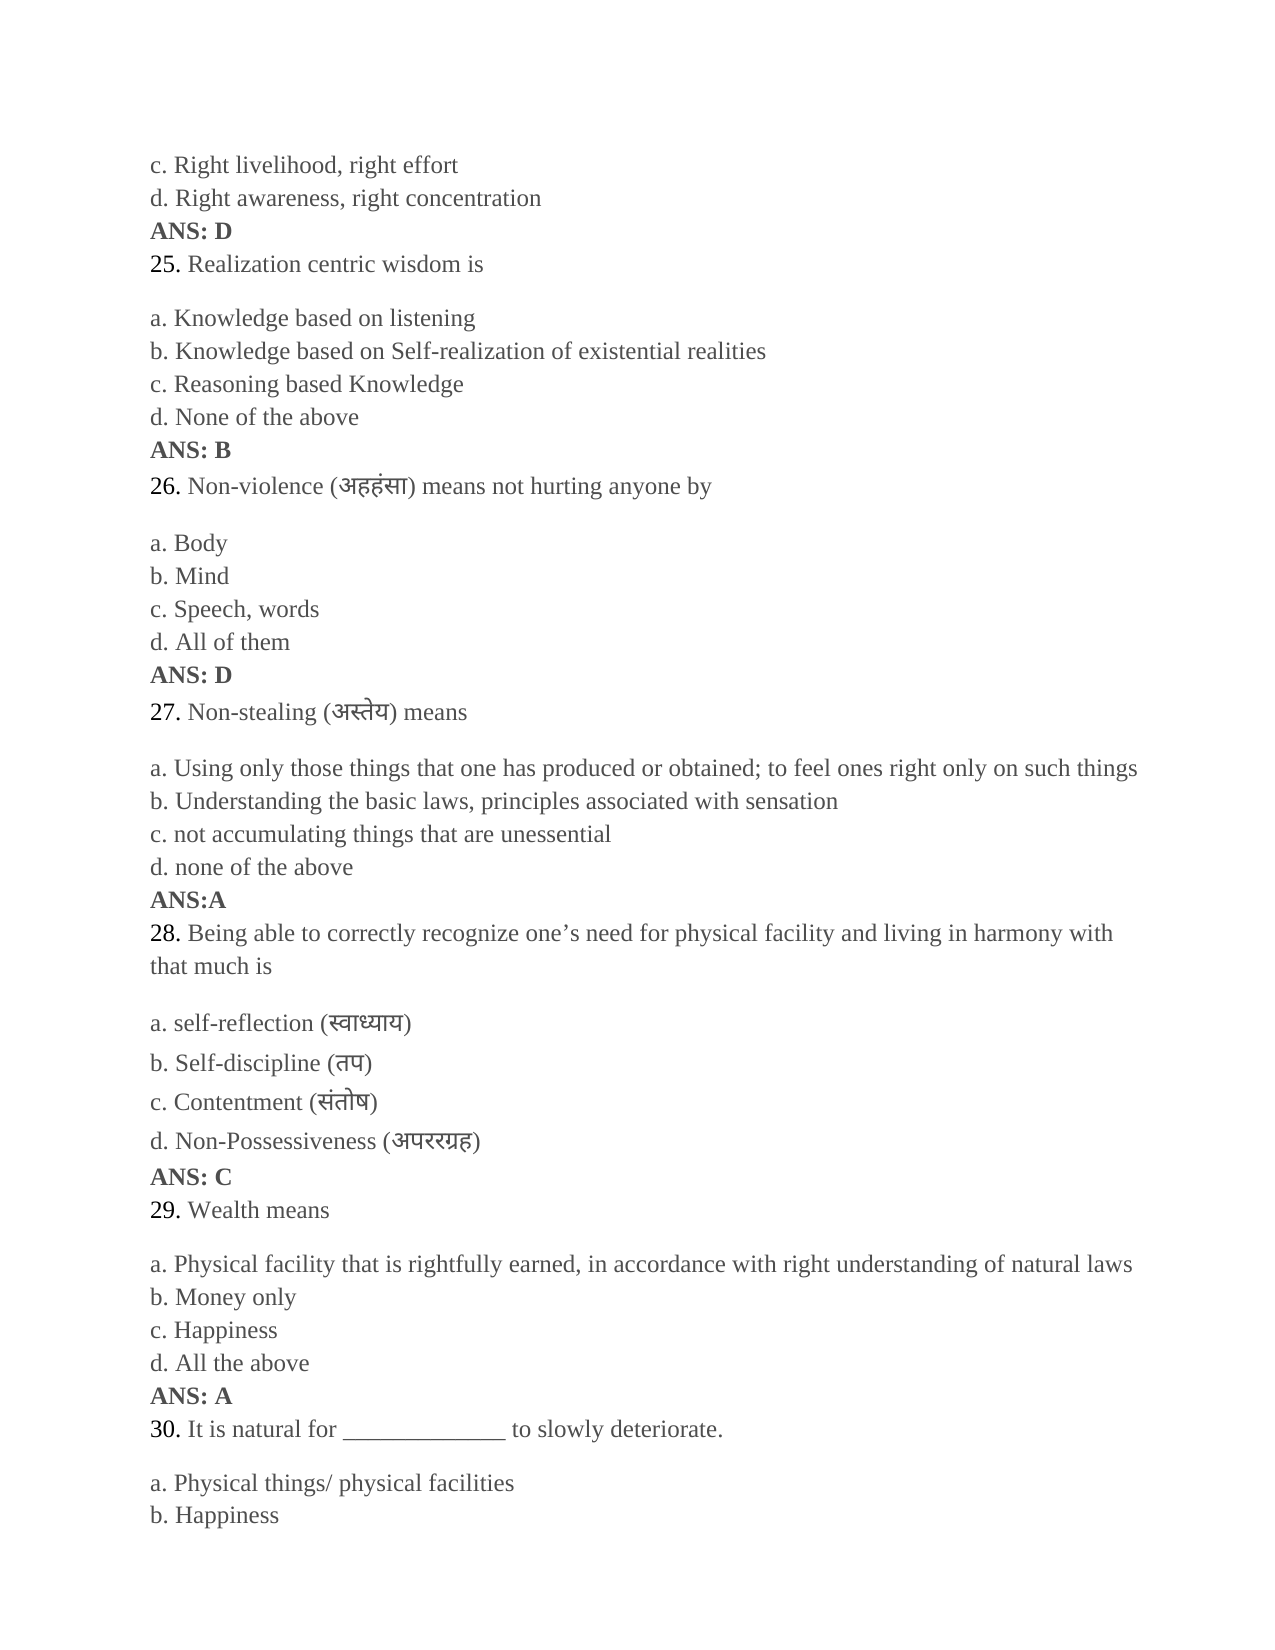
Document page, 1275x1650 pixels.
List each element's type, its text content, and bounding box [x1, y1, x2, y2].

text ANS:A [150, 885, 1152, 914]
text d. All of them [150, 627, 1152, 656]
text c. Contentment (संतोष) [150, 1083, 1152, 1117]
text c. not accumulating things that are unessential [150, 819, 1152, 848]
text ANS: D [150, 660, 1152, 689]
text a. Physical things/ physical facilities [150, 1468, 1152, 1496]
text a. Using only those things that one has produced or obtained; to feel ones right only on such things [150, 753, 1152, 782]
text 29. Wealth means [150, 1195, 1152, 1223]
text b. Understanding the basic laws, principles associated with sensation [150, 786, 1152, 815]
text ANS: C [150, 1162, 1152, 1191]
text a. Physical facility that is rightfully earned, in accordance with right understanding of natural laws [150, 1249, 1152, 1277]
text 26. Non-violence (अहहंसा) means not hurting anyone by [150, 468, 1152, 502]
text b. Mind [150, 561, 1152, 590]
text ANS: A [150, 1381, 1152, 1409]
text c. Reasoning based Knowledge [150, 369, 1152, 398]
text 25. Realization centric wisdom is [150, 249, 1152, 278]
text 27. Non-stealing (अस्तेय) means [150, 693, 1152, 727]
text b. Happiness [150, 1501, 1152, 1529]
text c. Speech, words [150, 594, 1152, 623]
text d. Non-Possessiveness (अपररग्रह) [150, 1123, 1152, 1157]
text b. Money only [150, 1282, 1152, 1310]
text ANS: B [150, 435, 1152, 464]
text d. Right awareness, right concentration [150, 183, 1152, 212]
text 28. Being able to correctly recognize one’s need for physical facility and living in harmony with that much is [150, 918, 1152, 980]
text d. All the above [150, 1348, 1152, 1376]
text c. Happiness [150, 1315, 1152, 1343]
text b. Self-discipline (तप) [150, 1044, 1152, 1078]
text c. Right livelihood, right effort [150, 150, 1152, 179]
text a. self-reflection (स्वाध्याय) [150, 1005, 1152, 1039]
text 30. It is natural for _____________ to slowly deteriorate. [150, 1414, 1152, 1442]
text d. none of the above [150, 852, 1152, 881]
text a. Knowledge based on listening [150, 303, 1152, 332]
text b. Knowledge based on Self-realization of existential realities [150, 336, 1152, 365]
text a. Body [150, 528, 1152, 557]
text ANS: D [150, 216, 1152, 245]
text d. None of the above [150, 402, 1152, 431]
